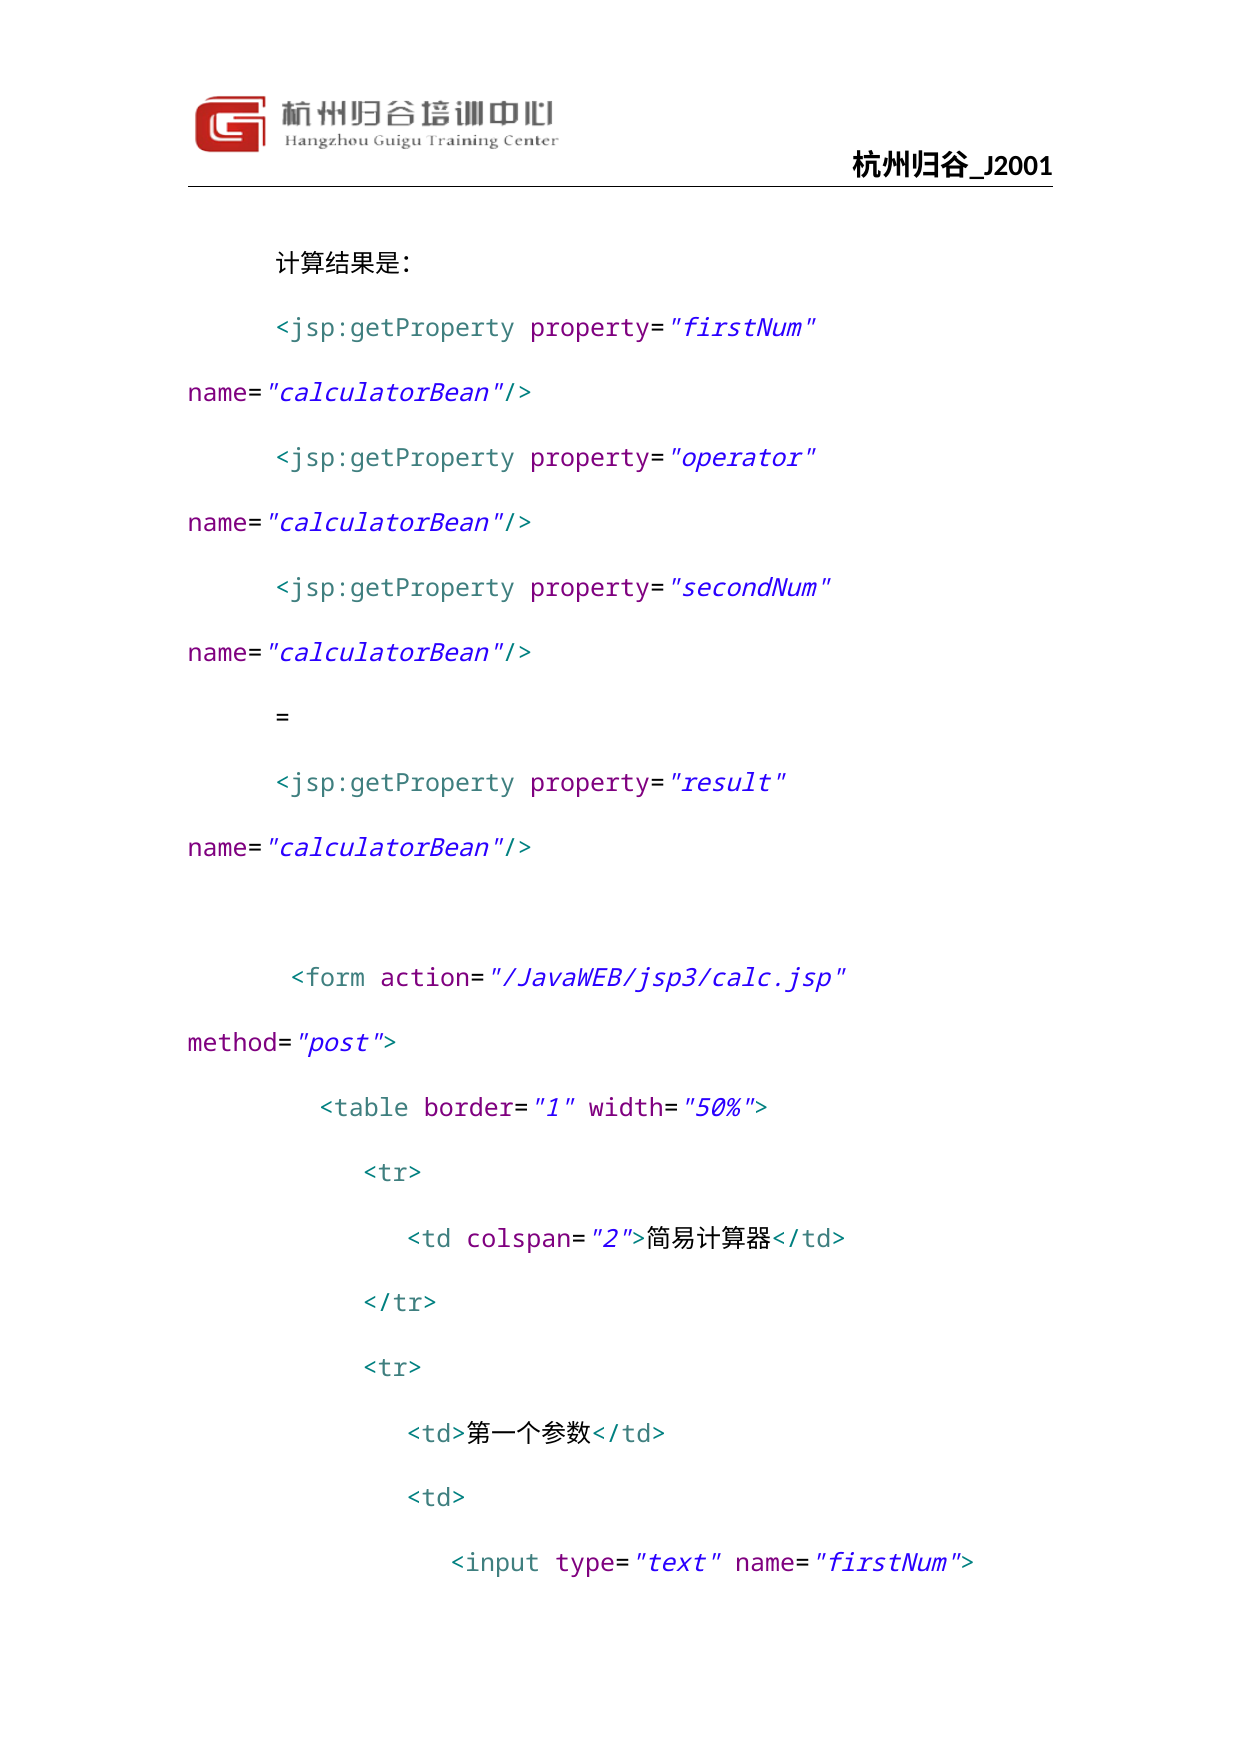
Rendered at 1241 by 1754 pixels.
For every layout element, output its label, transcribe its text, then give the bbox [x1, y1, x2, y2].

text <jsp:getProperty property="secondNum" name="calculatorBean"/> [187, 554, 1053, 684]
text <form action="/JavaWEB/jsp3/calc.jsp" method="post"> [187, 944, 1053, 1074]
text <jsp:getProperty property="operator" name="calculatorBean"/> [187, 424, 1053, 554]
text <tr> [187, 1139, 1053, 1204]
text <td> [187, 1464, 1053, 1529]
text <jsp:getProperty property="firstNum" name="calculatorBean"/> [187, 294, 1053, 424]
text <input type="text" name="firstNum"> [187, 1529, 1053, 1594]
text <td>第一个参数</td> [187, 1399, 1053, 1464]
text <td colspan="2">简易计算器</td> [187, 1204, 1053, 1269]
text <jsp:getProperty property="result" name="calculatorBean"/> [187, 749, 1053, 879]
picture [187, 88, 604, 176]
text </tr> [187, 1269, 1053, 1334]
text <table border="1" width="50%"> [187, 1074, 1053, 1139]
text <tr> [187, 1334, 1053, 1399]
text = [187, 684, 1053, 749]
text 计算结果是： [187, 229, 1053, 294]
